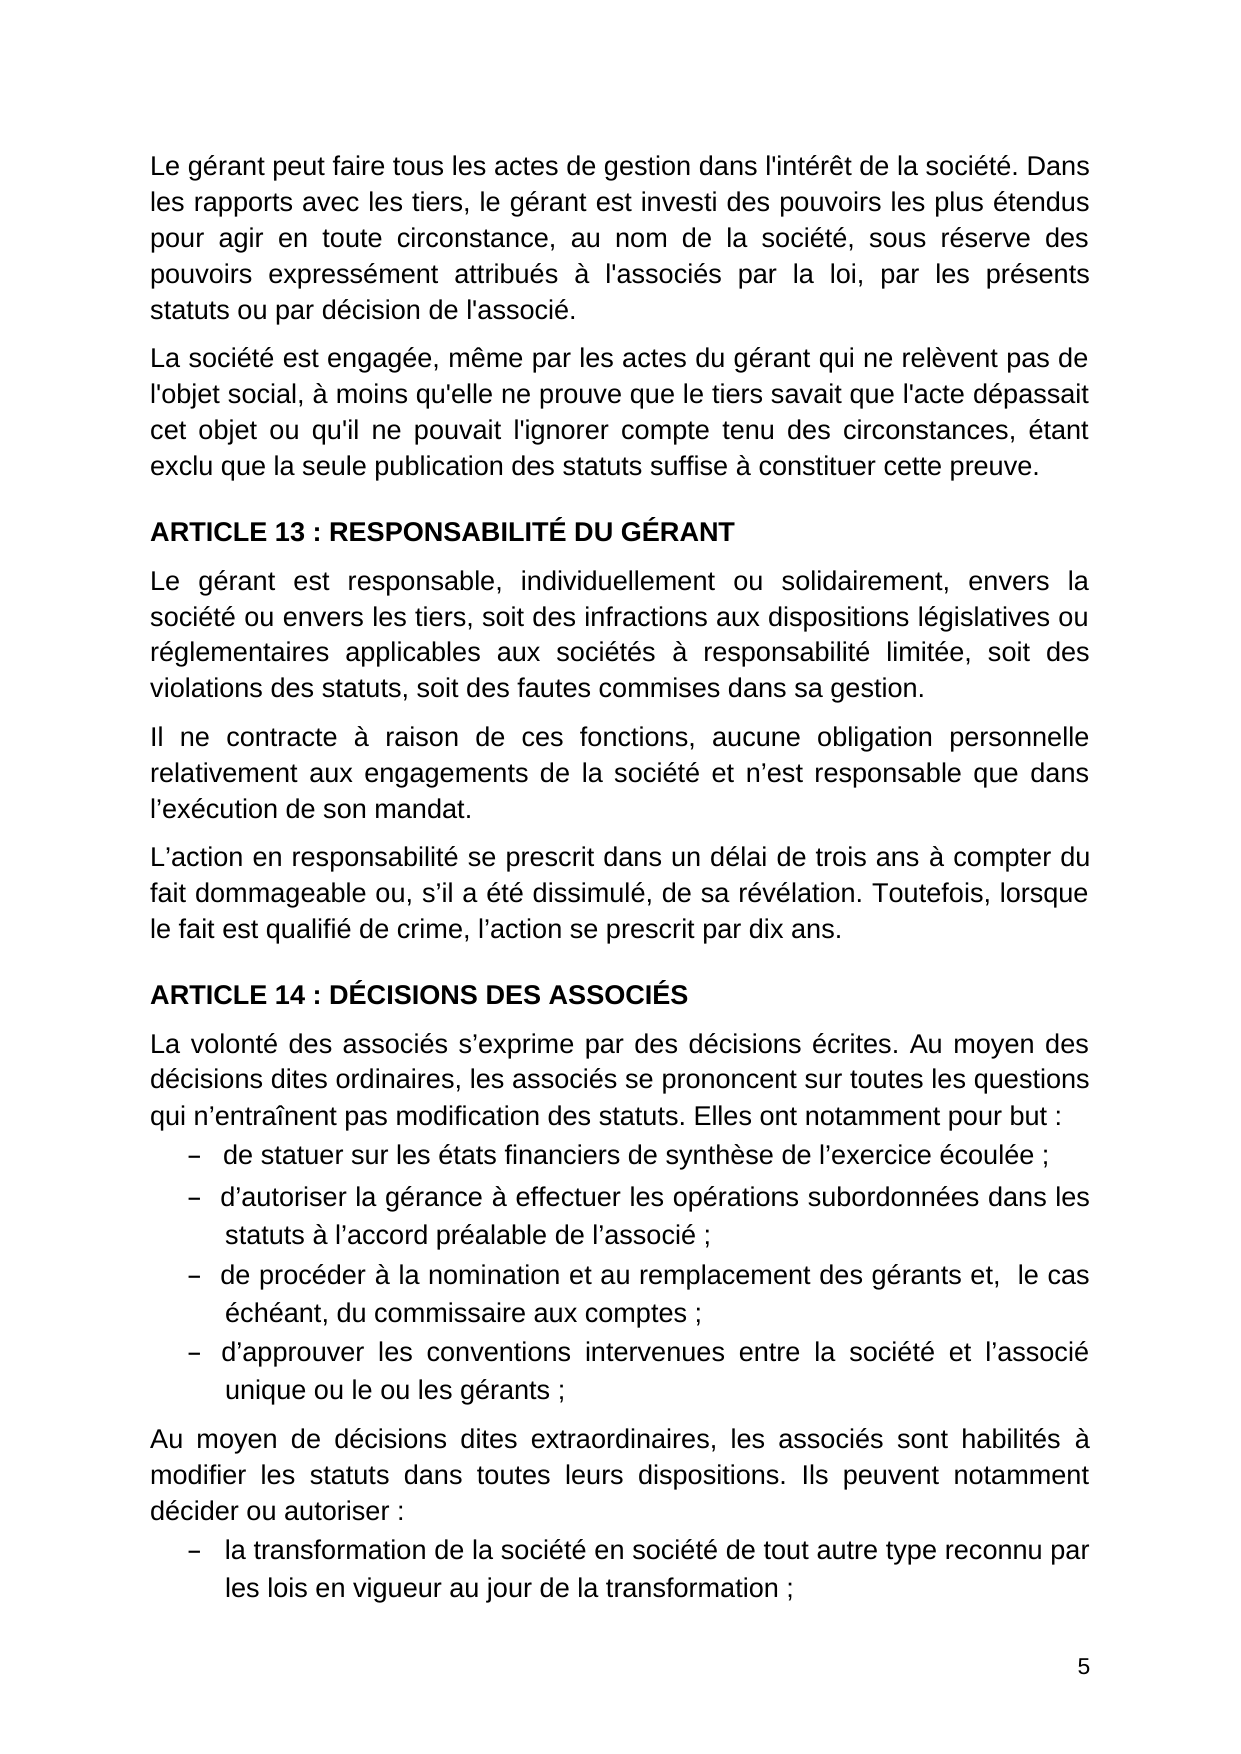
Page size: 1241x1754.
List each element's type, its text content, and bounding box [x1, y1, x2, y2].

text Au moyen de décisions dites extraordinaires, les associés sont habilités à modifier les statuts dans toutes leurs dispositions. Ils peuvent notamment décider ou autoriser : [150, 1423, 1090, 1526]
text – la transformation de la société en société de tout autre type reconnu par les lois en vigueur au jour de la transformation ; [187, 1531, 1090, 1603]
text L’action en responsabilité se prescrit dans un délai de trois ans à compter du fait dommageable ou, s’il a été dissimulé, de sa révélation. Toutefois, lorsque le fait est qualifié de crime, l’action se prescrit par dix ans. [150, 841, 1090, 944]
text – de procéder à la nomination et au remplacement des gérants et, le cas échéant, du commissaire aux comptes ; [187, 1255, 1090, 1328]
text – de statuer sur les états financiers de synthèse de l’exercice écoulée ; [187, 1135, 1090, 1172]
text Il ne contracte à raison de ces fonctions, aucune obligation personnelle relativement aux engagements de la société et n’est responsable que dans l’exécution de son mandat. [150, 721, 1090, 824]
text ARTICLE 14 : DÉCISIONS DES ASSOCIÉS [150, 979, 1090, 1010]
text ARTICLE 13 : RESPONSABILITÉ DU GÉRANT [150, 516, 1090, 547]
text – d’autoriser la gérance à effectuer les opérations subordonnées dans les statuts à l’accord préalable de l’associé ; [187, 1178, 1090, 1251]
text Le gérant est responsable, individuellement ou solidairement, envers la société ou envers les tiers, soit des infractions aux dispositions législatives ou réglementaires applicables aux sociétés à responsabilité limitée, soit des violations des statuts, soit des fautes commises dans sa gestion. [150, 564, 1090, 704]
text – d’approuver les conventions intervenues entre la société et l’associé unique ou le ou les gérants ; [187, 1333, 1090, 1406]
text La société est engagée, même par les actes du gérant qui ne relèvent pas de l'objet social, à moins qu'elle ne prouve que le tiers savait que l'acte dépassait cet objet ou qu'il ne pouvait l'ignorer compte tenu des circonstances, étant exclu que la seule publication des statuts suffise à constituer cette preuve. [150, 342, 1090, 481]
text La volonté des associés s’exprime par des décisions écrites. Au moyen des décisions dites ordinaires, les associés se prononcent sur toutes les questions qui n’entraînent pas modification des statuts. Elles ont notamment pour but : [150, 1028, 1090, 1131]
text Le gérant peut faire tous les actes de gestion dans l'intérêt de la société. Dans les rapports avec les tiers, le gérant est investi des pouvoirs les plus étendus pour agir en toute circonstance, au nom de la société, sous réserve des pouvoirs expressément attribués à l'associés par la loi, par les présents statuts ou par décision de l'associé. [150, 150, 1090, 325]
